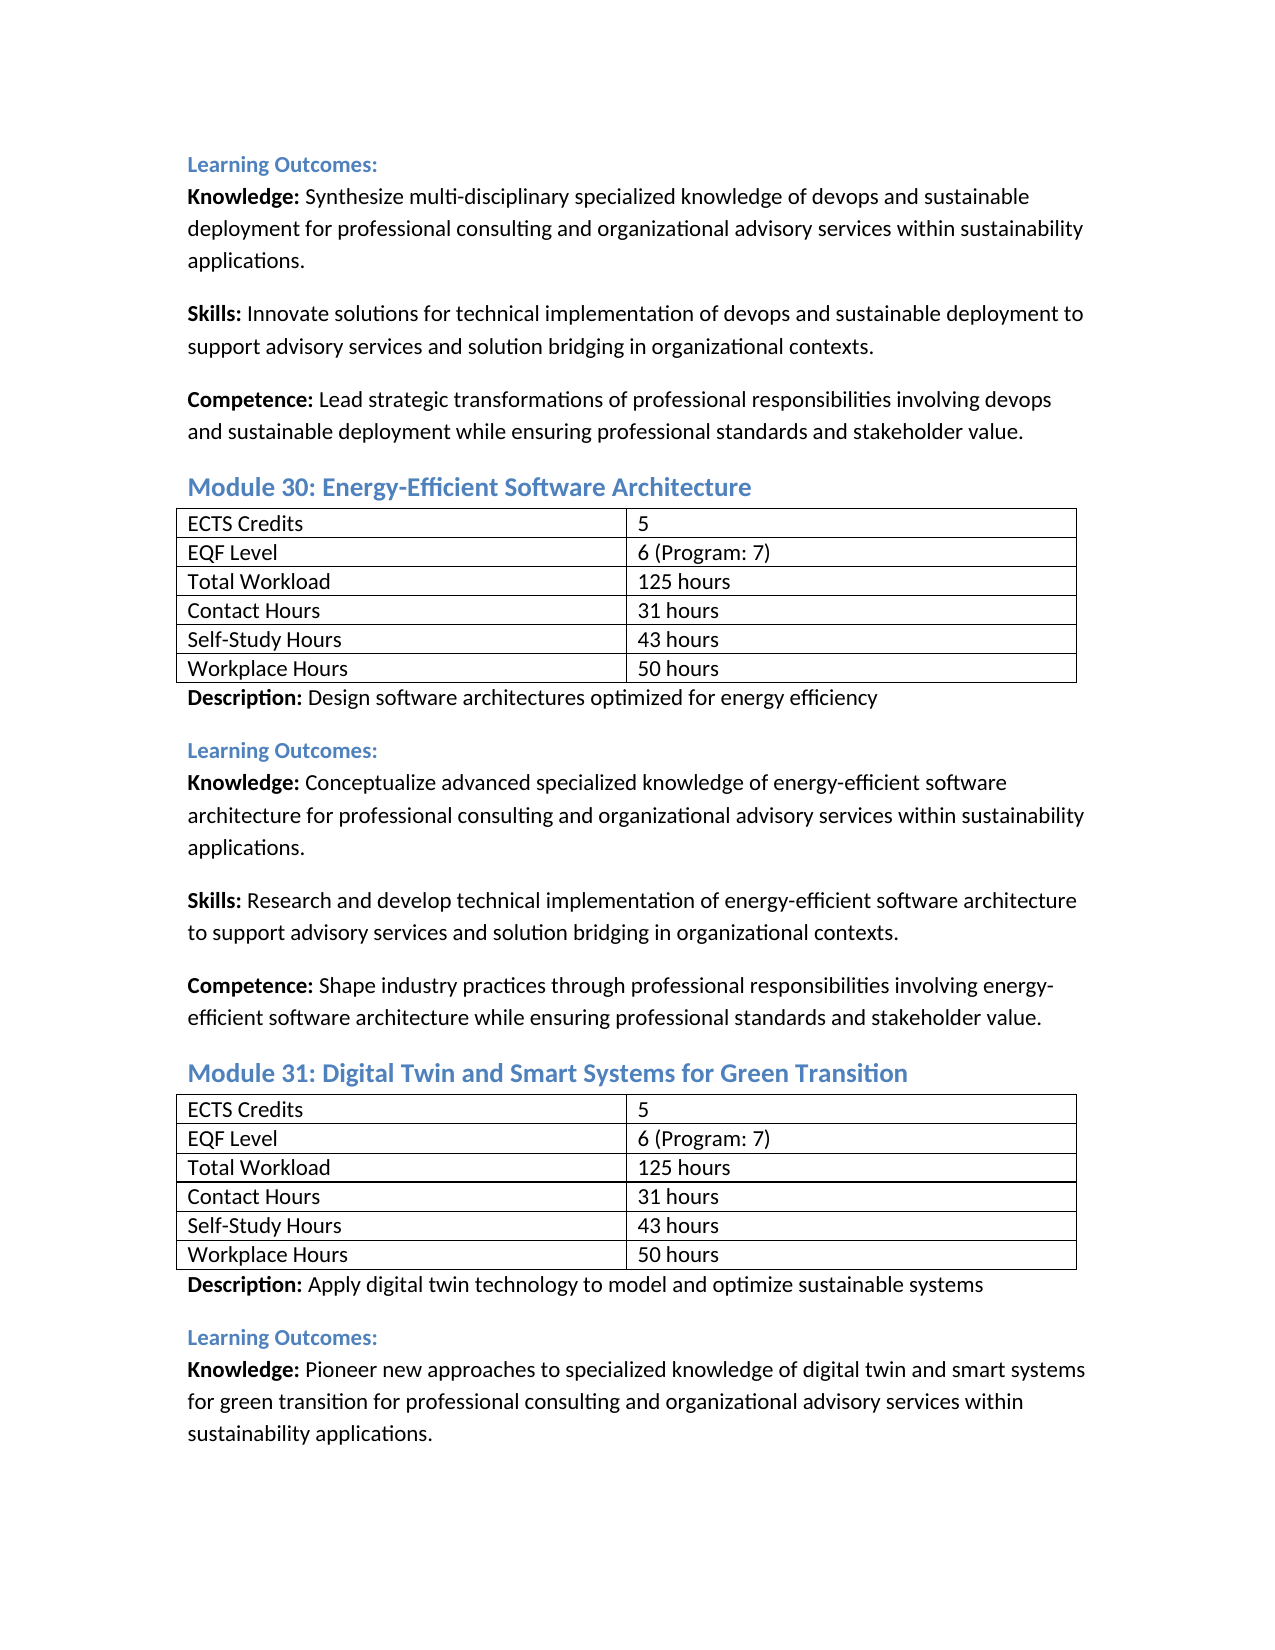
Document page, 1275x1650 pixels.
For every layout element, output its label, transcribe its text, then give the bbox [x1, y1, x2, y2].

text Skills: Research and develop technical implementation of energy-efficient software architecture to support advisory services and solution bridging in organizational contexts. [187, 886, 1087, 946]
table_cell Self-Study Hours [177, 1212, 626, 1239]
table_cell Total Workload [177, 567, 626, 595]
table_cell Workplace Hours [177, 654, 626, 682]
table_cell 125 hours [627, 567, 1076, 595]
table_cell 43 hours [627, 625, 1076, 653]
table_cell EQF Level [177, 538, 626, 566]
text Knowledge: Pioneer new approaches to specialized knowledge of digital twin and smart systems for green transition for professional consulting and organizational advisory services within sustainability applications. [187, 1355, 1087, 1447]
table_cell 31 hours [627, 596, 1076, 624]
table_cell 50 hours [627, 654, 1076, 682]
table_cell 50 hours [627, 1241, 1076, 1269]
text Knowledge: Conceptualize advanced specialized knowledge of energy-efficient software architecture for professional consulting and organizational advisory services within sustainability applications. [187, 768, 1087, 861]
text Description: Apply digital twin technology to model and optimize sustainable systems [187, 1270, 1087, 1298]
table_cell EQF Level [177, 1124, 626, 1152]
table_cell 43 hours [627, 1212, 1076, 1239]
table_header 5 [627, 1095, 1076, 1123]
table_cell Workplace Hours [177, 1241, 626, 1269]
table_header 5 [627, 509, 1076, 537]
text Description: Design software architectures optimized for energy efficiency [187, 683, 1087, 711]
text Competence: Lead strategic transformations of professional responsibilities involving devops and sustainable deployment while ensuring professional standards and stakeholder value. [187, 385, 1087, 445]
table_header ECTS Credits [177, 1095, 626, 1123]
subtitle Module 31: Digital Twin and Smart Systems for Green Transition [187, 1056, 1087, 1089]
subtitle Learning Outcomes: [187, 1323, 1087, 1351]
table_cell Contact Hours [177, 596, 626, 624]
table_cell Total Workload [177, 1154, 626, 1181]
text Knowledge: Synthesize multi-disciplinary specialized knowledge of devops and sustainable deployment for professional consulting and organizational advisory services within sustainability applications. [187, 182, 1087, 274]
subtitle Learning Outcomes: [187, 150, 1087, 178]
table_cell 6 (Program: 7) [627, 1124, 1076, 1152]
subtitle Module 30: Energy-Efficient Software Architecture [187, 470, 1087, 503]
table_cell Self-Study Hours [177, 625, 626, 653]
table_cell 31 hours [627, 1183, 1076, 1211]
table_cell 6 (Program: 7) [627, 538, 1076, 566]
text Competence: Shape industry practices through professional responsibilities involving energy-efficient software architecture while ensuring professional standards and stakeholder value. [187, 971, 1087, 1031]
subtitle Learning Outcomes: [187, 736, 1087, 764]
table_cell Contact Hours [177, 1183, 626, 1211]
table_cell 125 hours [627, 1154, 1076, 1181]
text Skills: Innovate solutions for technical implementation of devops and sustainable deployment to support advisory services and solution bridging in organizational contexts. [187, 299, 1087, 360]
table_header ECTS Credits [177, 509, 626, 537]
